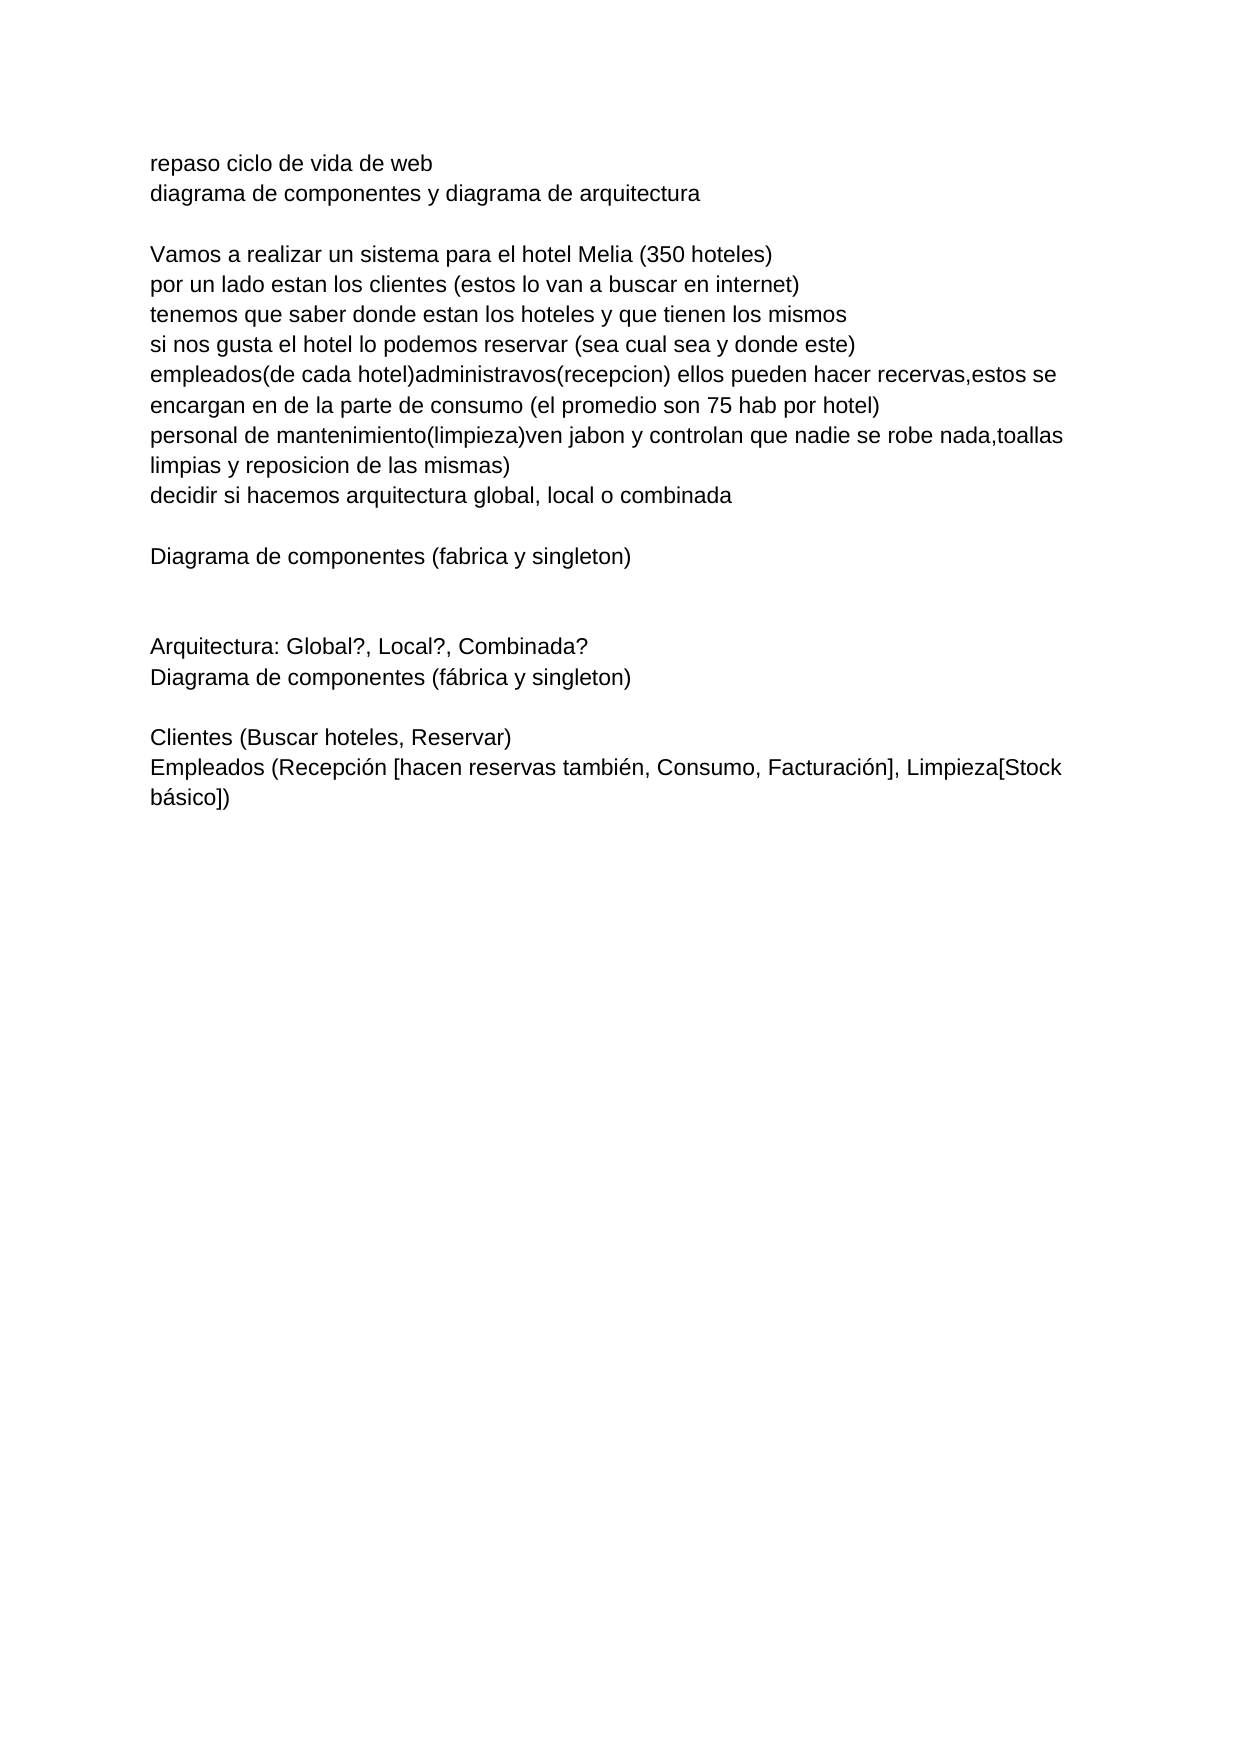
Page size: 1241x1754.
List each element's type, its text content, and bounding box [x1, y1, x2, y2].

text decidir si hacemos arquitectura global, local o combinada [150, 482, 1090, 509]
text Diagrama de componentes (fabrica y singleton) [150, 543, 1090, 569]
text diagrama de componentes y diagrama de arquitectura [150, 180, 1090, 207]
text Clientes (Buscar hoteles, Reservar) [150, 724, 1090, 750]
text por un lado estan los clientes (estos lo van a buscar en internet) [150, 271, 1090, 297]
text personal de mantenimiento(limpieza)ven jabon y controlan que nadie se robe nada,toallas limpias y reposicion de las mismas) [150, 422, 1090, 478]
text Empleados (Recepción [hacen reservas también, Consumo, Facturación], Limpieza[Stock básico]) [150, 754, 1090, 811]
text repaso ciclo de vida de web [150, 150, 1090, 176]
text si nos gusta el hotel lo podemos reservar (sea cual sea y donde este) [150, 331, 1090, 358]
text Vamos a realizar un sistema para el hotel Melia (350 hoteles) [150, 241, 1090, 267]
text Diagrama de componentes (fábrica y singleton) [150, 663, 1090, 690]
text empleados(de cada hotel)administravos(recepcion) ellos pueden hacer recervas,estos se encargan en de la parte de consumo (el promedio son 75 hab por hotel) [150, 361, 1090, 418]
text tenemos que saber donde estan los hoteles y que tienen los mismos [150, 301, 1090, 327]
text Arquitectura: Global?, Local?, Combinada? [150, 633, 1090, 660]
